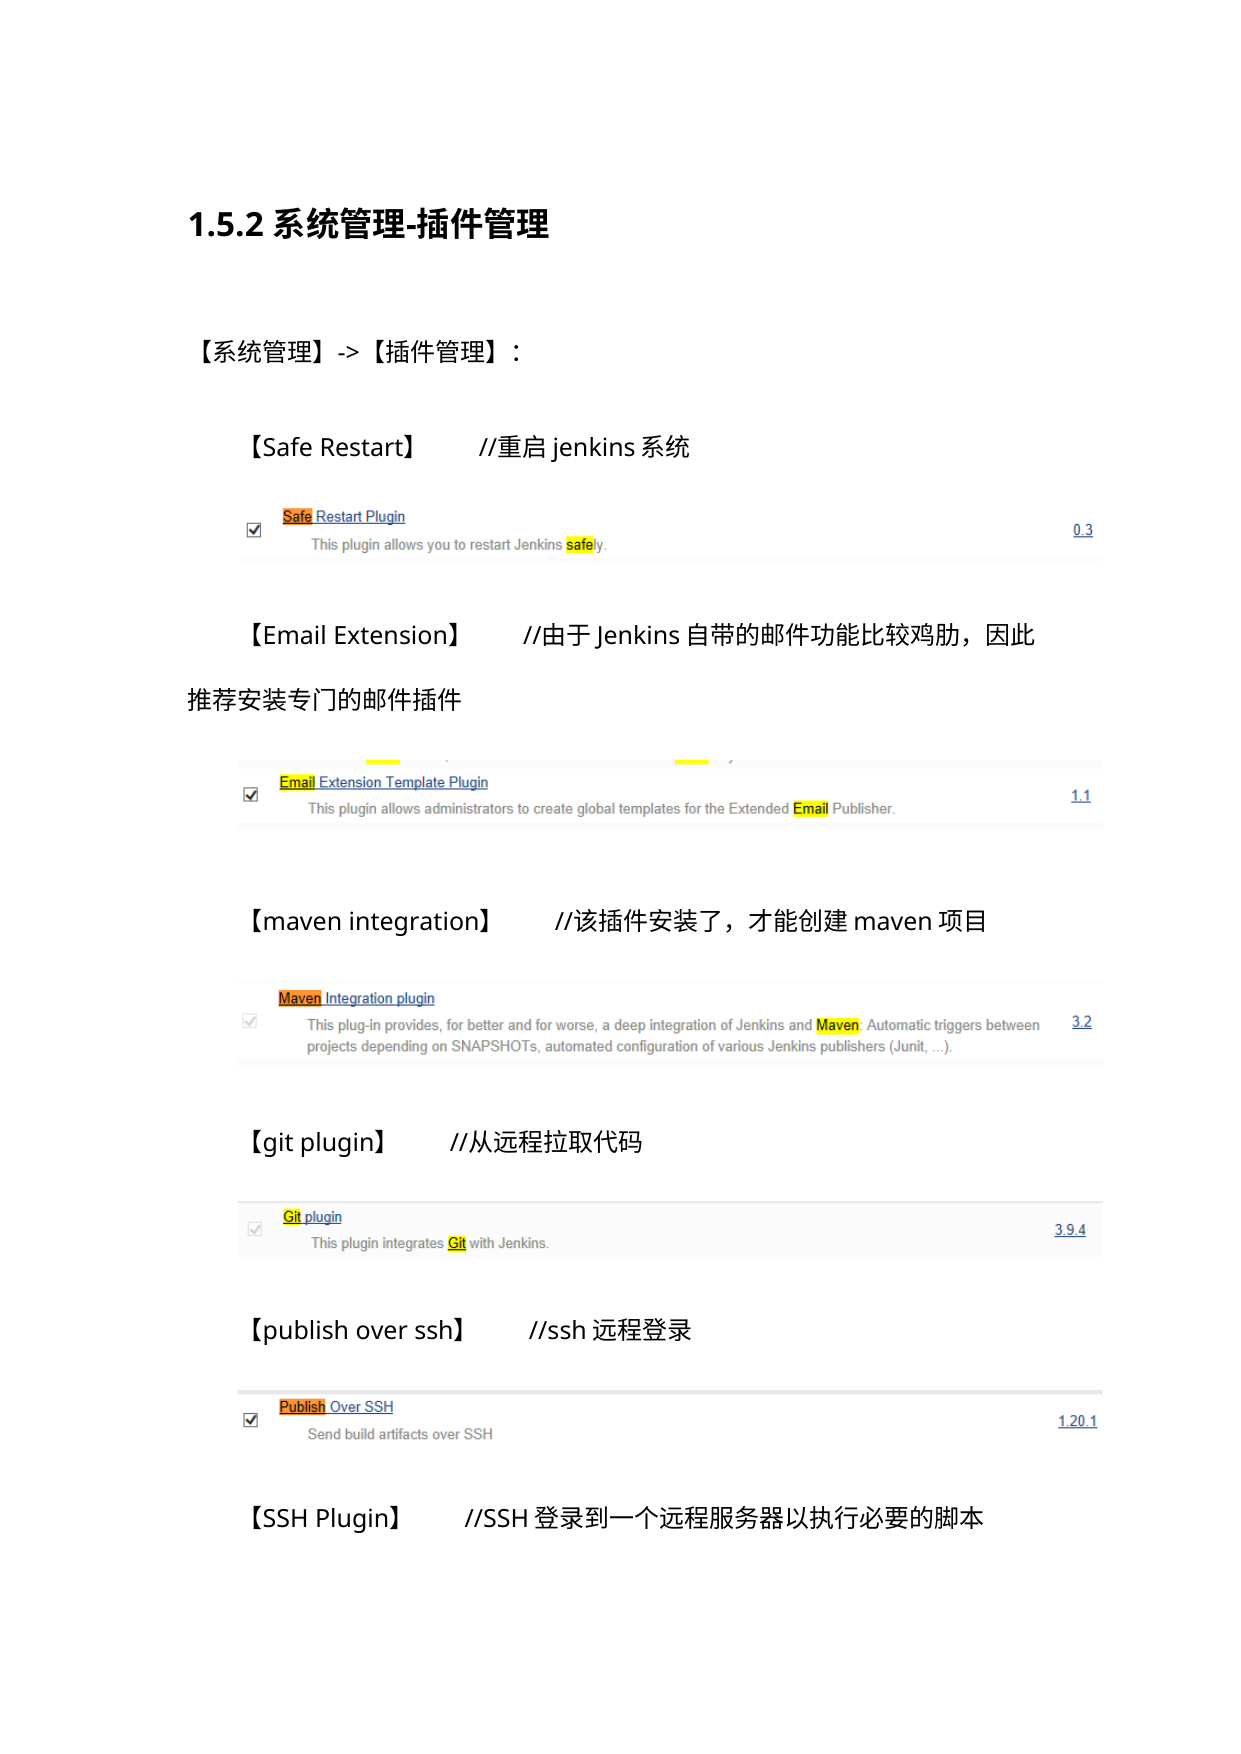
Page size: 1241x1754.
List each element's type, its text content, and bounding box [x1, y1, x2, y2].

text 【Safe Restart】 //重启jenkins系统 [187, 413, 1053, 478]
text 【Email Extension】 //由于Jenkins自带的邮件功能比较鸡肋，因此推荐安装专门的邮件插件 [187, 601, 1053, 731]
picture [237, 981, 1103, 1067]
picture [237, 760, 1103, 829]
text 【系统管理】->【插件管理】： [187, 318, 1053, 383]
subtitle 1.5.2 系统管理-插件管理 [187, 189, 1053, 254]
picture [237, 1390, 1103, 1447]
text 【maven integration】 //该插件安装了，才能创建maven项目 [187, 887, 1053, 952]
text 【SSH Plugin】 //SSH登录到一个远程服务器以执行必要的脚本 [187, 1484, 1053, 1549]
text 【publish over ssh】 //ssh远程登录 [187, 1296, 1053, 1361]
text 【git plugin】 //从远程拉取代码 [187, 1108, 1053, 1173]
picture [237, 506, 1103, 561]
picture [237, 1201, 1103, 1258]
